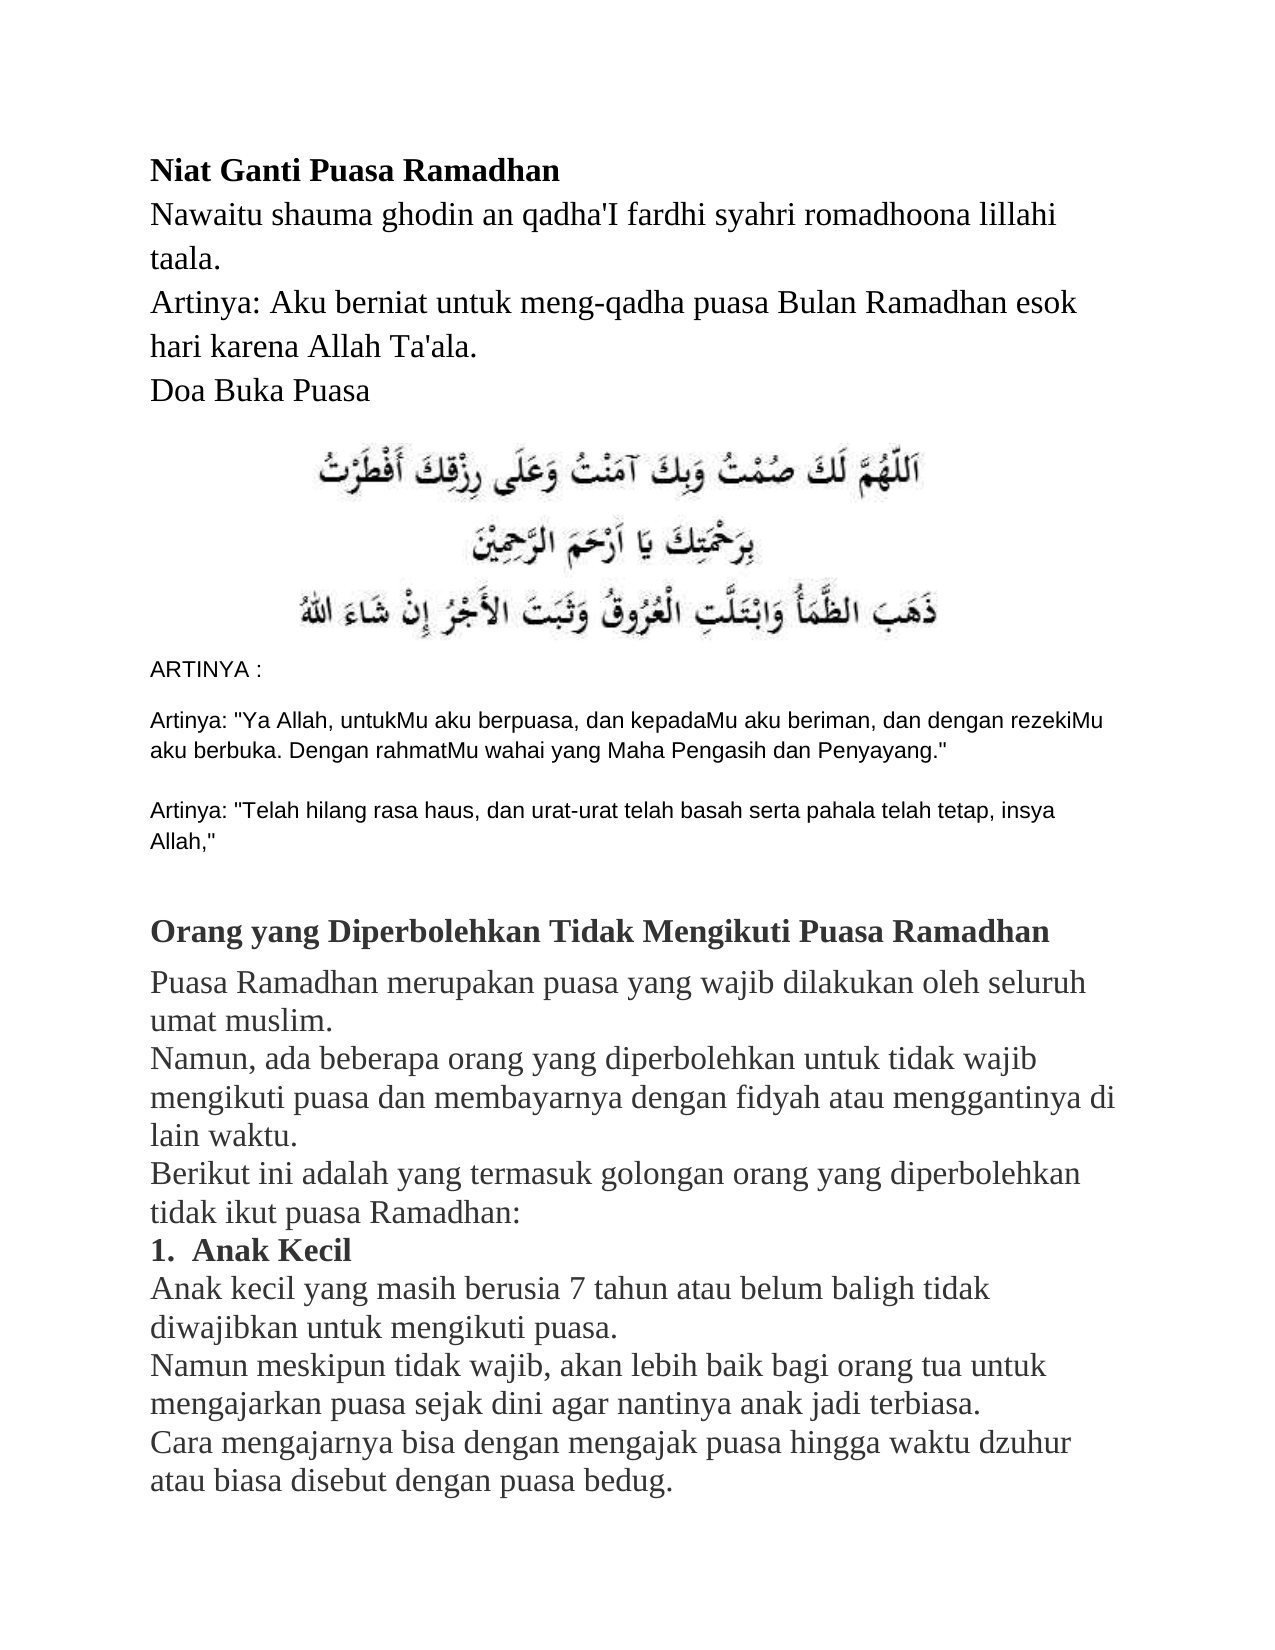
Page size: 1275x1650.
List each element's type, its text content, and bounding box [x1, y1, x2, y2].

text Artinya: "Ya Allah, untukMu aku berpuasa, dan kepadaMu aku beriman, dan dengan rezekiMu aku berbuka. Dengan rahmatMu wahai yang Maha Pengasih dan Penyayang." Artinya: "Telah hilang rasa haus, dan urat-urat telah basah serta pahala telah tetap, insya Allah," [150, 707, 1125, 886]
text Namun, ada beberapa orang yang diperbolehkan untuk tidak wajib mengikuti puasa dan membayarnya dengan fidyah atau menggantinya di lain waktu. [150, 1039, 1125, 1154]
text Namun meskipun tidak wajib, akan lebih baik bagi orang tua untuk mengajarkan puasa sejak dini agar nantinya anak jadi terbiasa. [150, 1345, 1125, 1422]
text 1. Anak Kecil [150, 1230, 1125, 1269]
text Cara mengajarnya bisa dengan mengajak puasa hingga waktu dzuhur atau biasa disebut dengan puasa bedug. [150, 1422, 1125, 1499]
text Orang yang Diperbolehkan Tidak Mengikuti Puasa Ramadhan [150, 911, 1125, 949]
picture [150, 443, 1088, 652]
text Berikut ini adalah yang termasuk golongan orang yang diperbolehkan tidak ikut puasa Ramadhan: [150, 1154, 1125, 1230]
text Puasa Ramadhan merupakan puasa yang wajib dilakukan oleh seluruh umat muslim. [150, 962, 1125, 1039]
text Anak kecil yang masih berusia 7 tahun atau belum baligh tidak diwajibkan untuk mengikuti puasa. [150, 1269, 1125, 1345]
